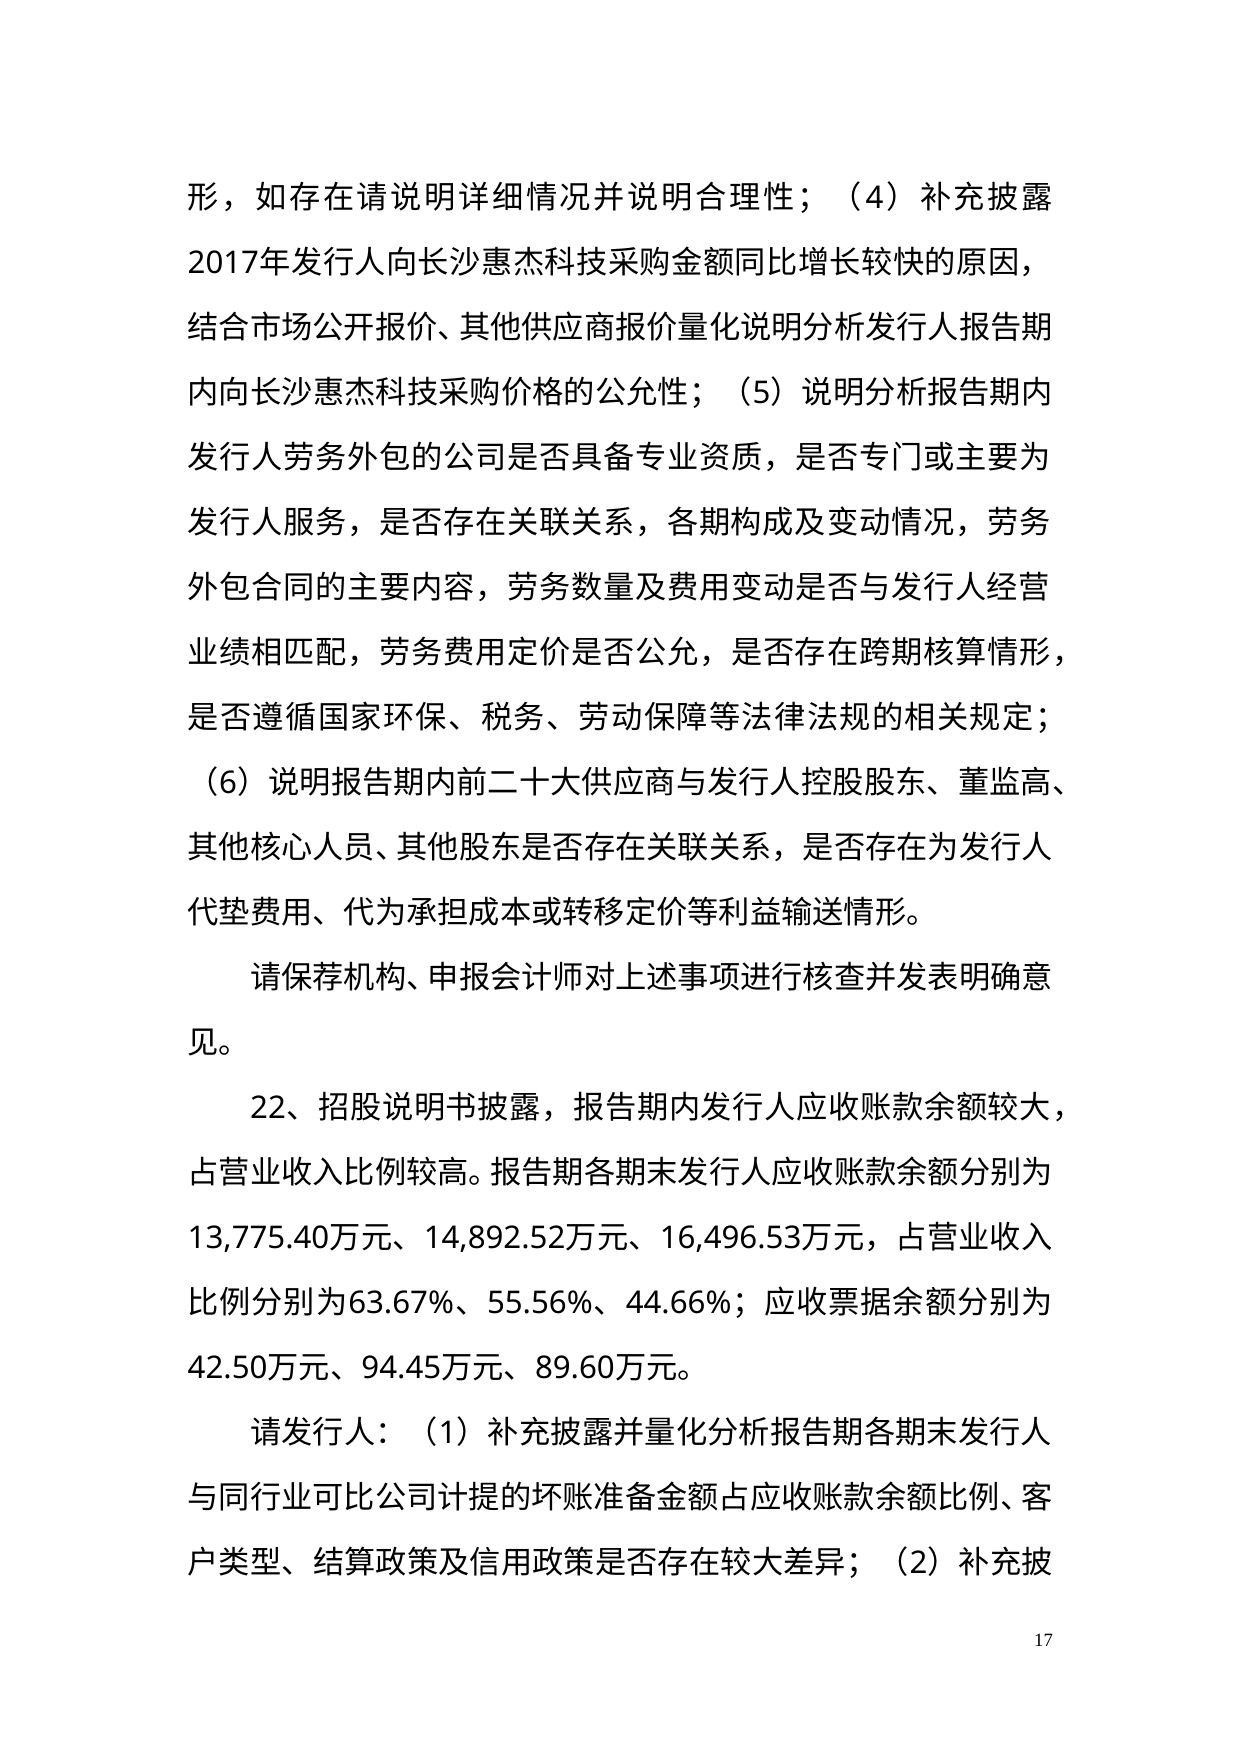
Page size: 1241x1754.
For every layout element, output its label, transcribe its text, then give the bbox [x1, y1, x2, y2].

text 请保荐机构、申报会计师对上述事项进行核查并发表明确意见。 [187, 1202, 1053, 1332]
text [187, 162, 1053, 1202]
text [187, 1332, 1053, 1592]
